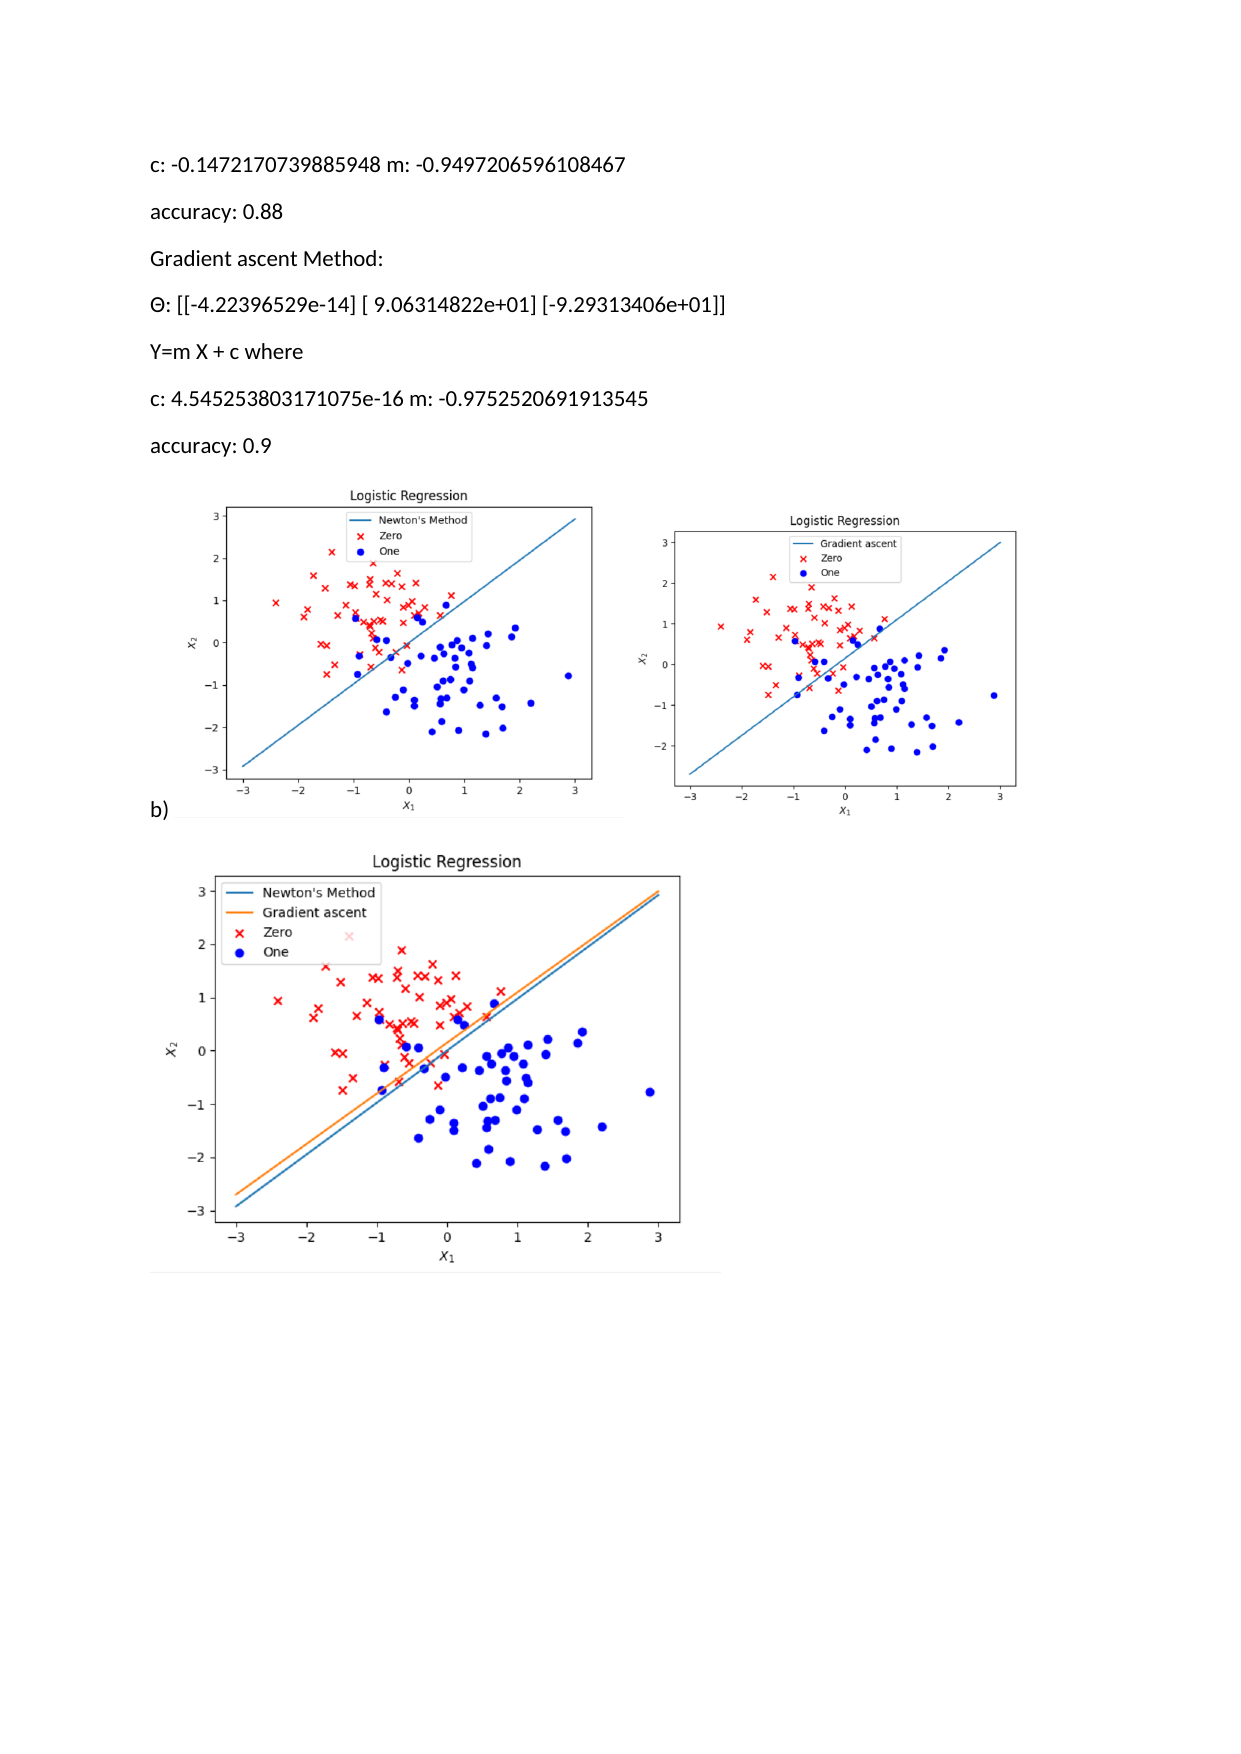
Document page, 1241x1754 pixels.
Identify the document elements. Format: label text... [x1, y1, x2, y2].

text Y=m X + c where [150, 337, 1090, 366]
text accuracy: 0.88 [150, 197, 1090, 225]
text Gradient ascent Method: [150, 244, 1090, 272]
picture [150, 842, 721, 1273]
text accuracy: 0.9 [150, 431, 1090, 459]
picture [174, 478, 625, 818]
text c: 4.545253803171075e-16 m: -0.9752520691913545 [150, 384, 1090, 412]
text Θ: [[-4.22396529e-14] [ 9.06314822e+01] [-9.29313406e+01]] [150, 291, 1090, 319]
picture [629, 508, 1049, 818]
text c: -0.1472170739885948 m: -0.9497206596108467 [150, 150, 1090, 178]
